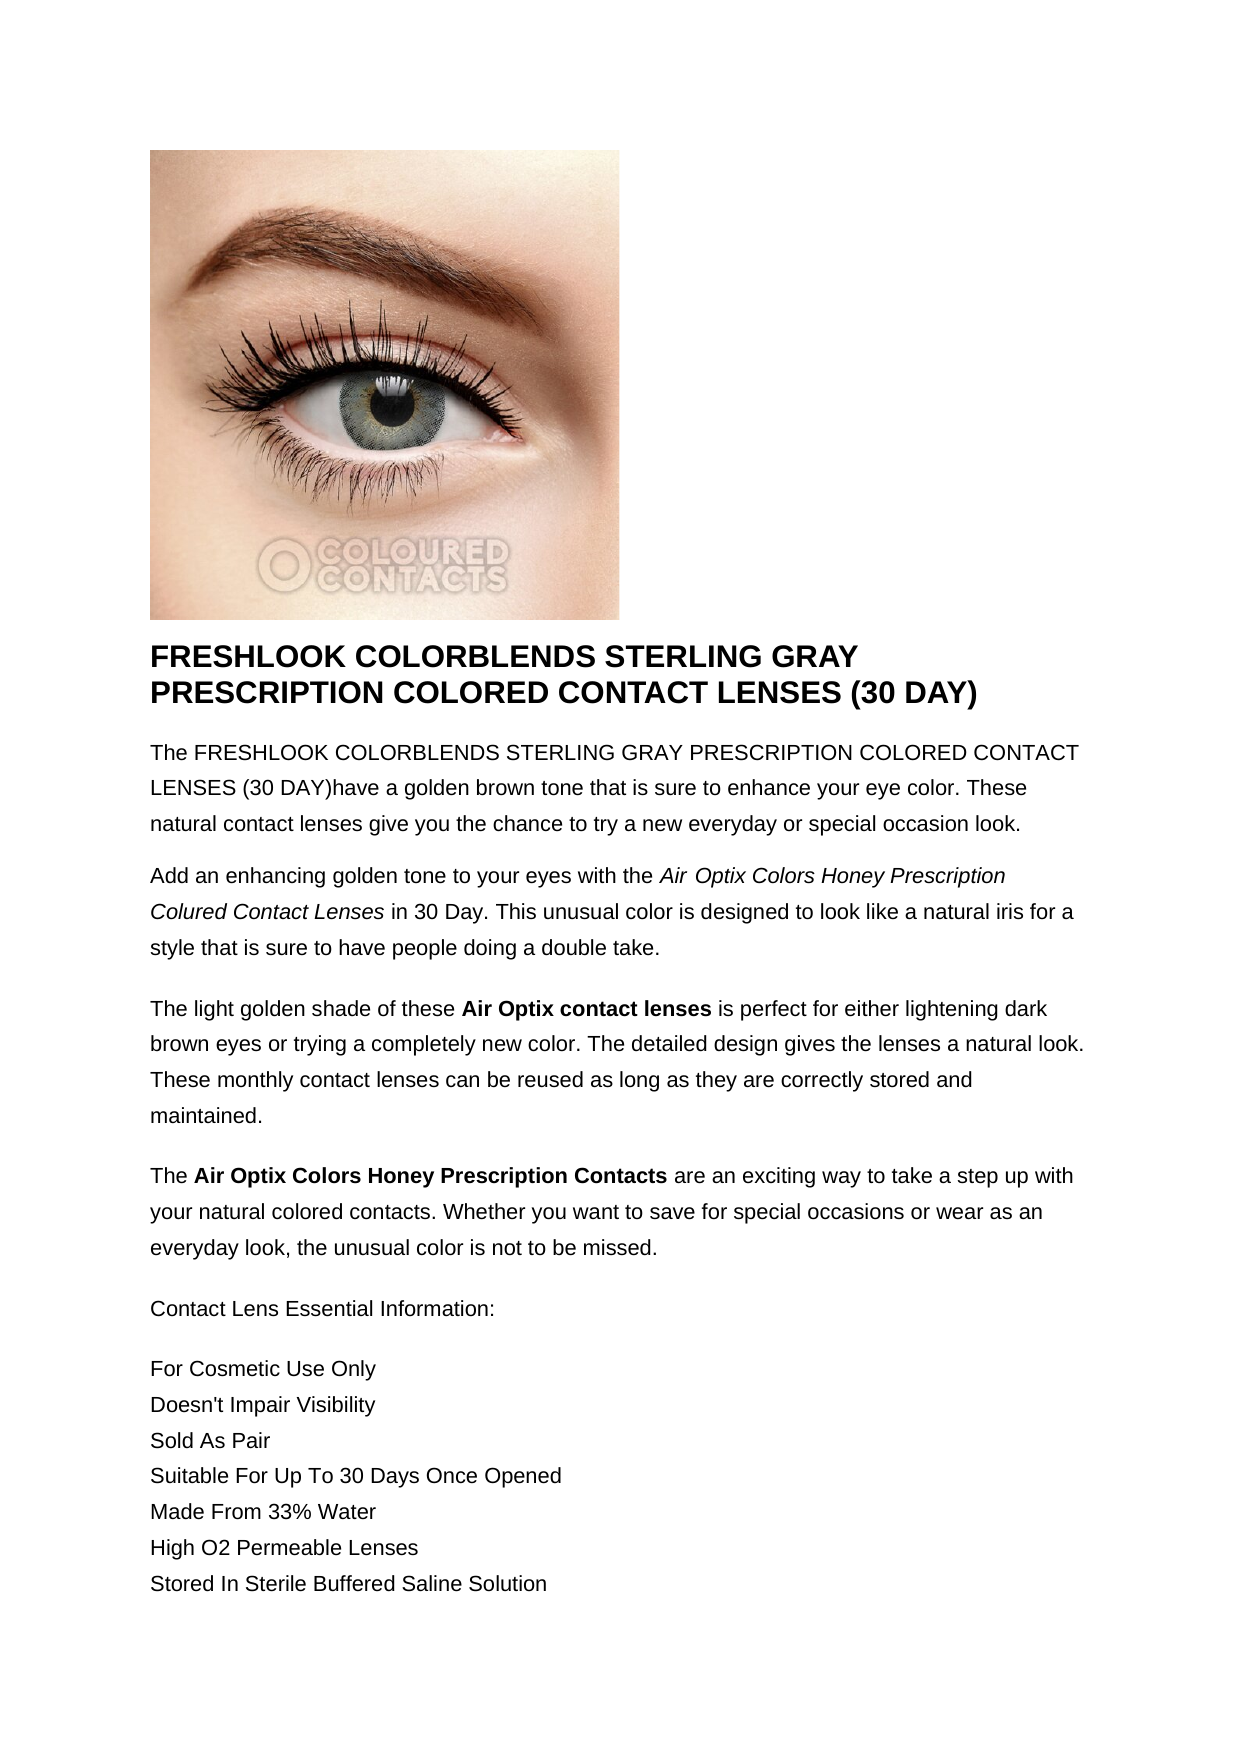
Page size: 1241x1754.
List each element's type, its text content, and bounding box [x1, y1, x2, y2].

text Add an enhancing golden tone to your eyes with the Air Optix Colors Honey Prescription Colured Contact Lenses in 30 Day. This unusual color is designed to look like a natural iris for a style that is sure to have people doing a double take. [150, 853, 1090, 960]
text For Cosmetic Use Only Doesn't Impair Visibility Sold As Pair Suitable For Up To 30 Days Once Opened Made From 33% Water High O2 Permeable Lenses Stored In Sterile Buffered Saline Solution [150, 1346, 1090, 1596]
text The FRESHLOOK COLORBLENDS STERLING GRAY PRESCRIPTION COLORED CONTACT LENSES (30 DAY)have a golden brown tone that is sure to enhance your eye color. These natural contact lenses give you the chance to try a new everyday or special occasion look. [150, 729, 1090, 836]
text Contact Lens Essential Information: [150, 1285, 1090, 1321]
picture [150, 150, 620, 620]
subtitle FRESHLOOK COLORBLENDS STERLING GRAY PRESCRIPTION COLORED CONTACT LENSES (30 DAY) [150, 638, 1090, 710]
text The Air Optix Colors Honey Prescription Contacts are an exciting way to take a step up with your natural colored contacts. Whether you want to save for special occasions or wear as an everyday look, the unusual color is not to be missed. [150, 1153, 1090, 1260]
text The light golden shade of these Air Optix contact lenses is perfect for either lightening dark brown eyes or trying a completely new color. The detailed design gives the lenses a natural look. These monthly contact lenses can be reused as long as they are correctly stored and maintained. [150, 985, 1090, 1128]
